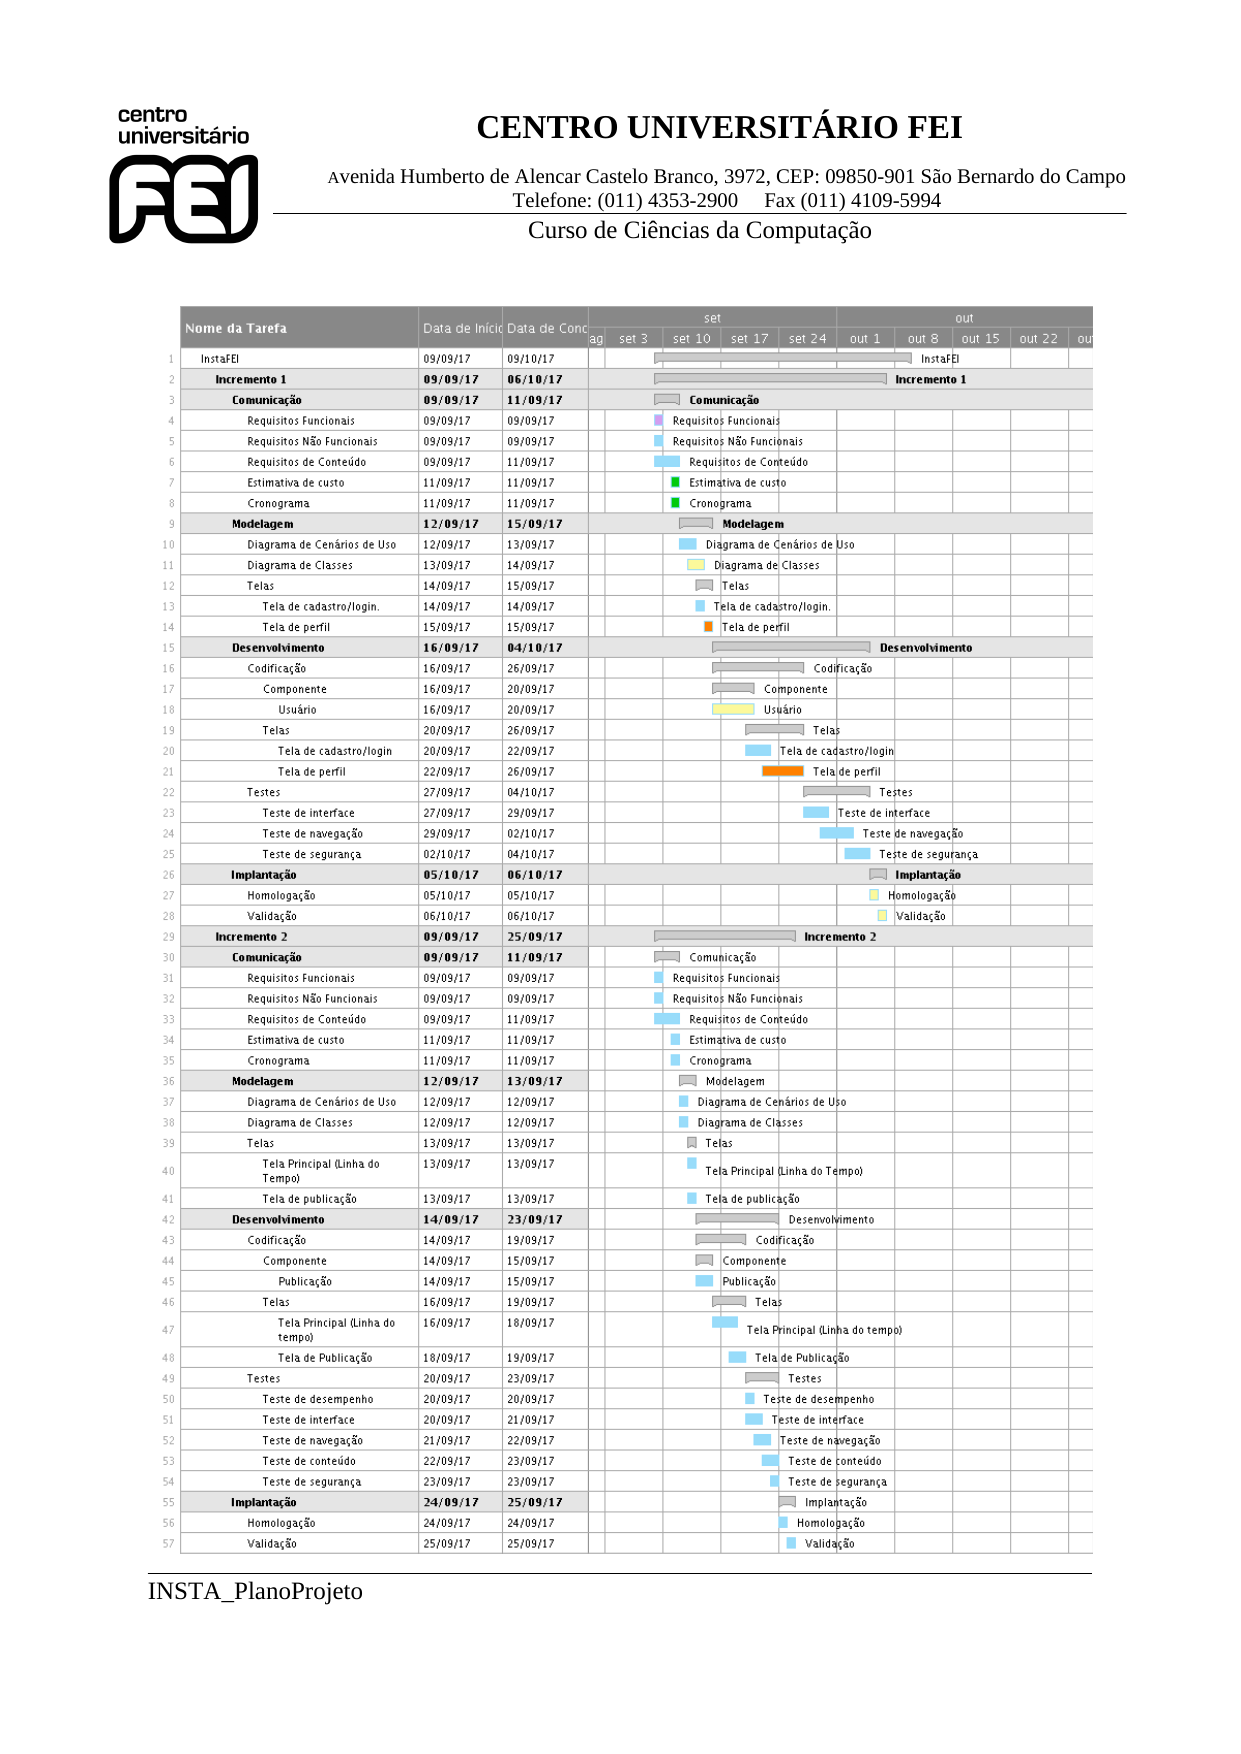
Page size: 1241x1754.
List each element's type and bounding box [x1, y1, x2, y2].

picture [147, 306, 1093, 1554]
picture [104, 106, 262, 246]
